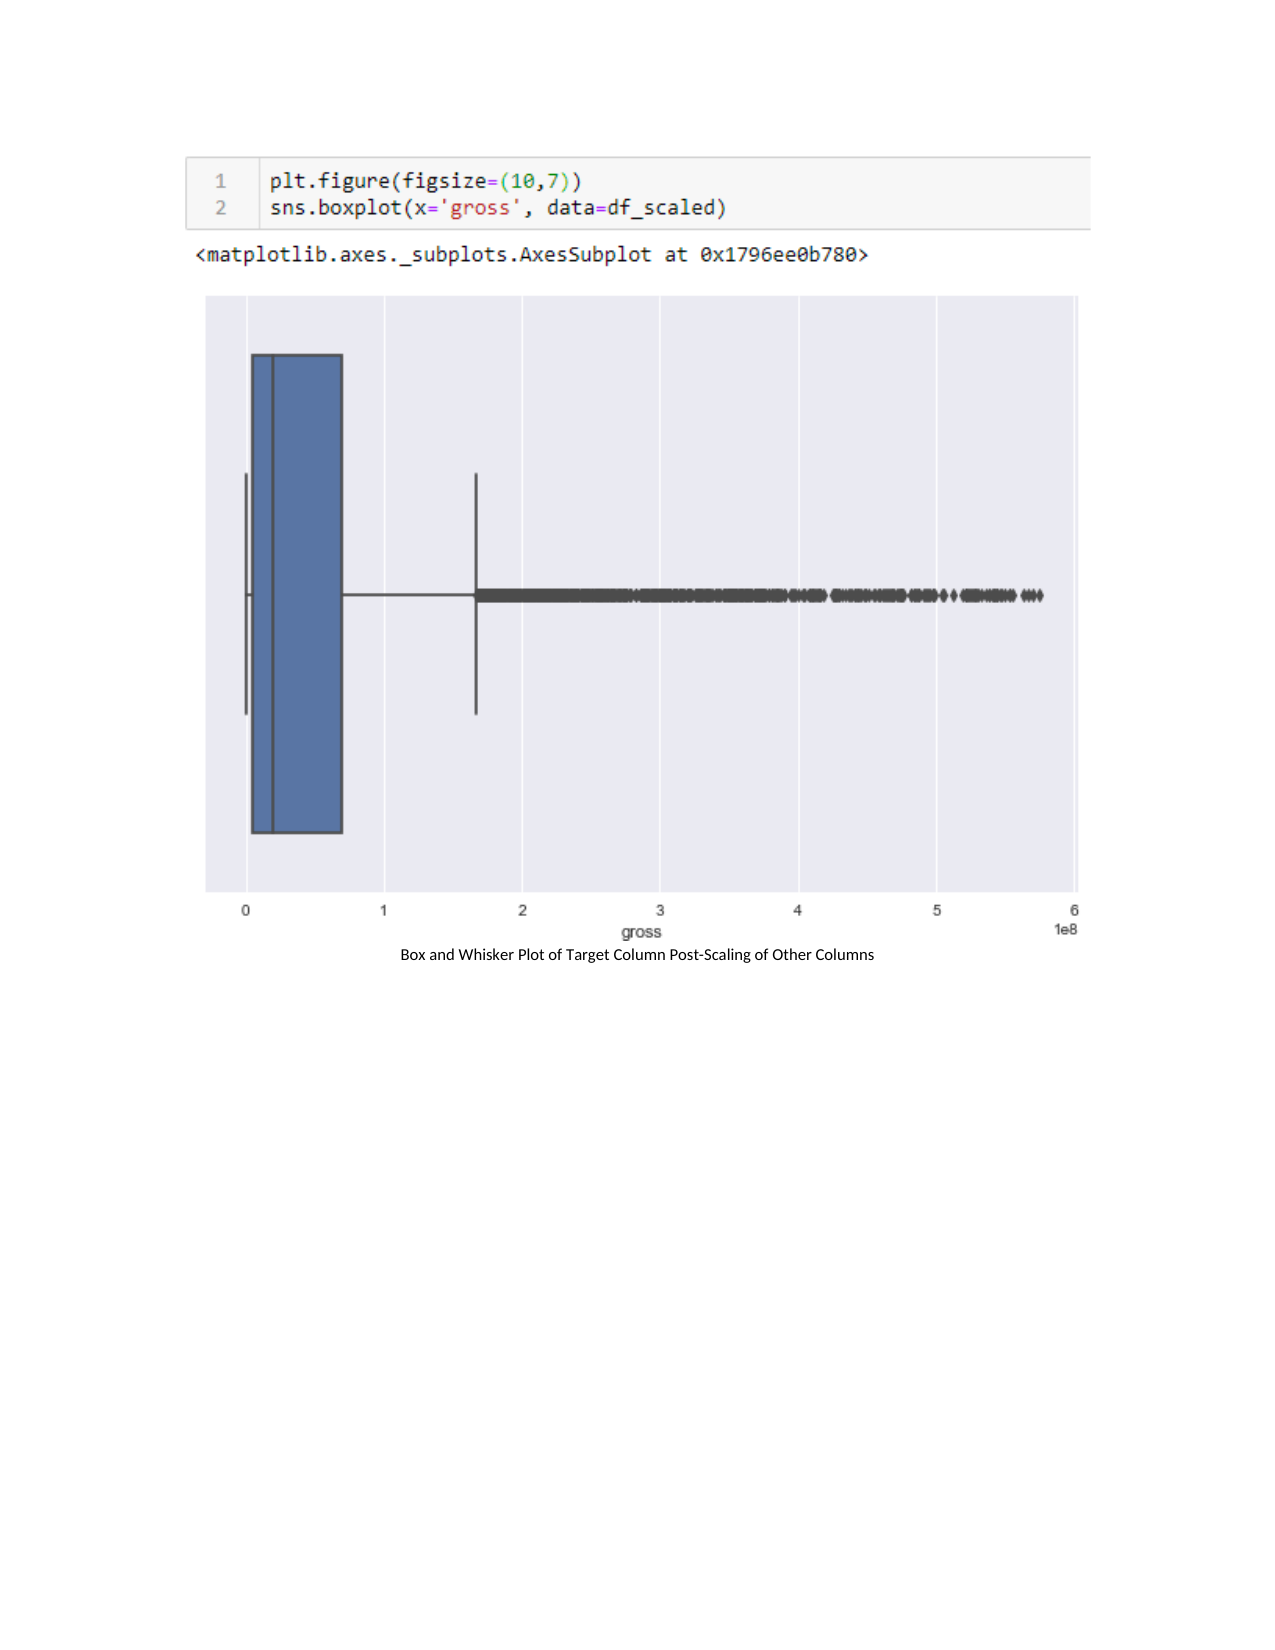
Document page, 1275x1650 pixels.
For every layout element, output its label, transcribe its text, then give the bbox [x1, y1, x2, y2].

text Box and Whisker Plot of Target Column Post-Scaling of Other Columns [150, 944, 1125, 965]
picture [184, 150, 1091, 941]
